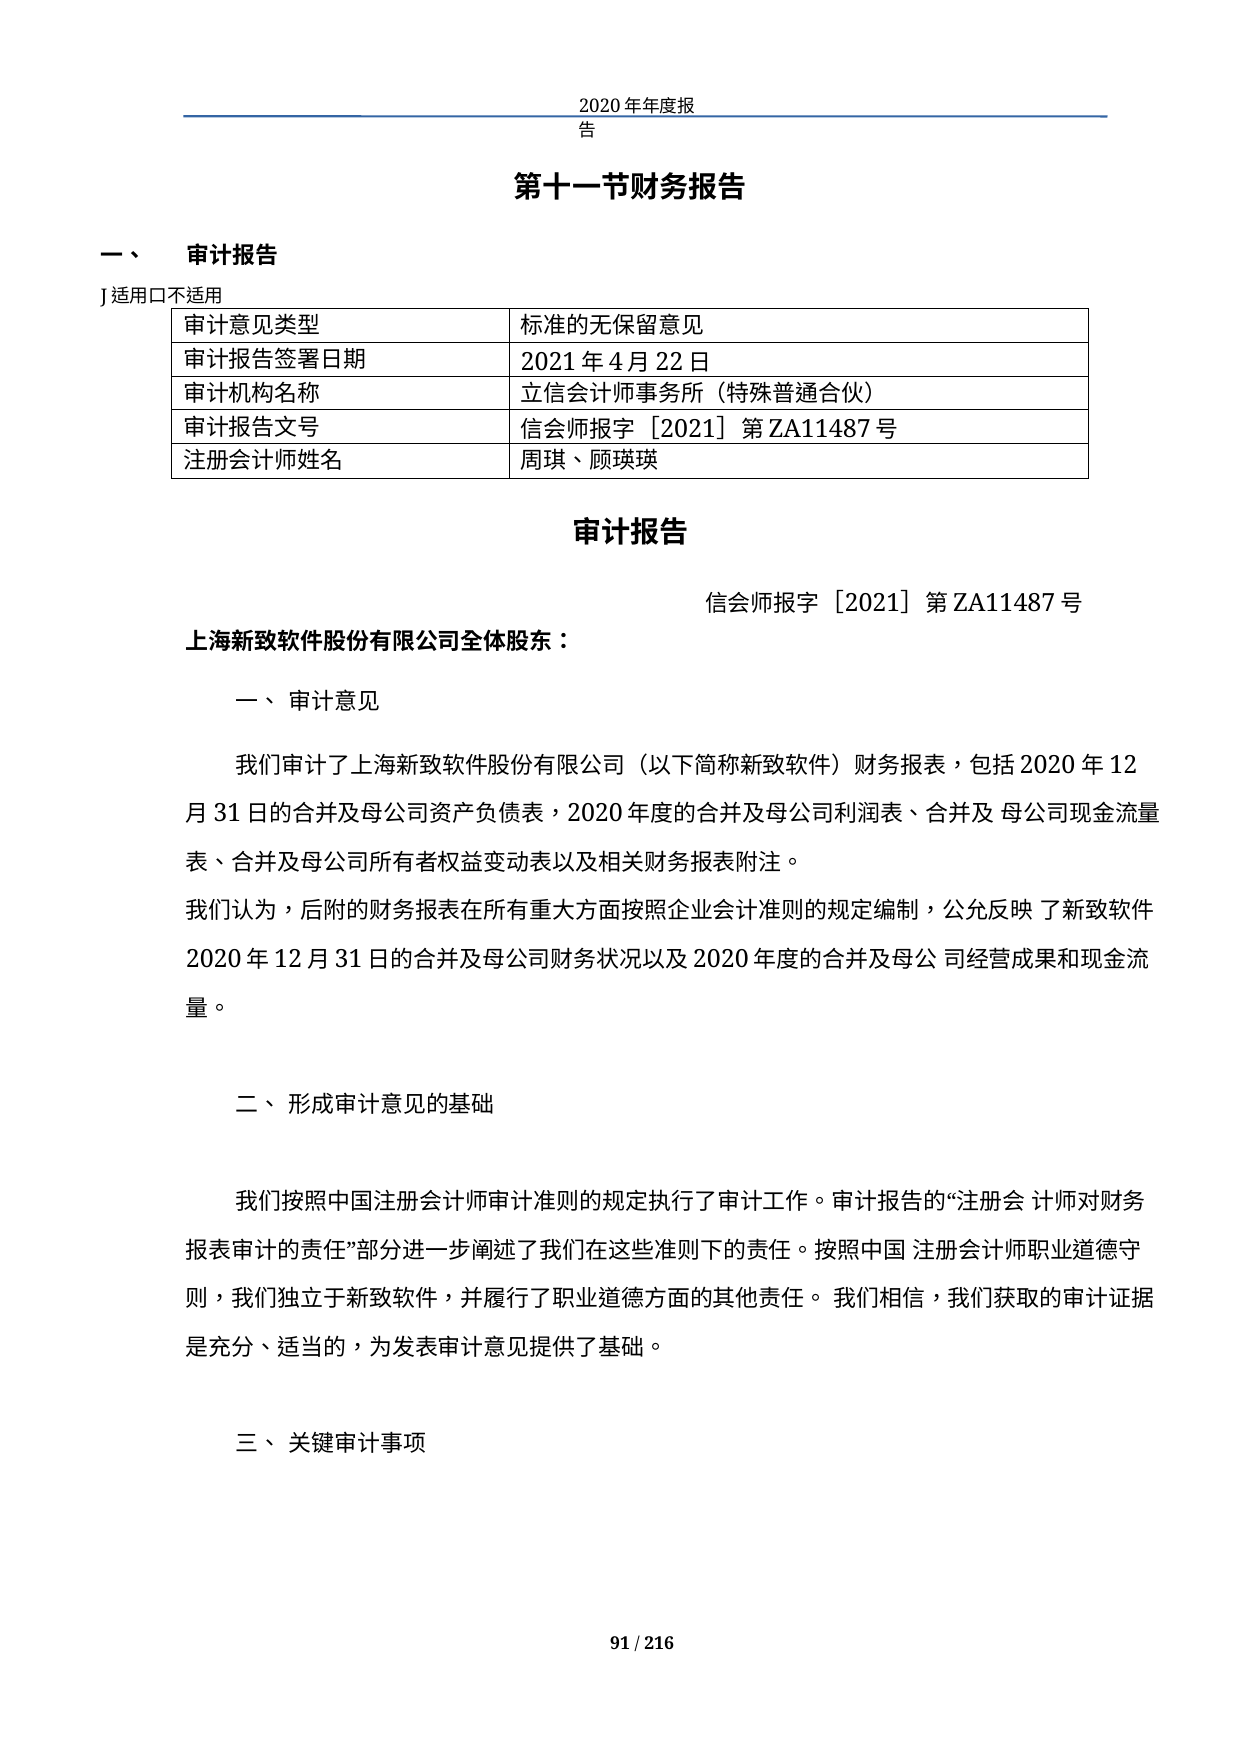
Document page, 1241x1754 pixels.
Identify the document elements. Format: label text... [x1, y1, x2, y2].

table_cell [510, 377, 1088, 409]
text 我们按照中国注册会计师审计准则的规定执行了审计工作。审计报告的“注册会 计师对财务报表审计的责任”部分进一步阐述了我们在这些准则下的责任。按照中国 注册会计师职业道德守则，我们独立于新致软件，并履行了职业道德方面的其他责任。 我们相信，我们获取的审计证据是充分、适当的，为发表审计意见提供了基础。 [186, 1171, 1164, 1365]
text 第十一节财务报告 [96, 166, 1164, 206]
text 我们审计了上海新致软件股份有限公司（以下简称新致软件）财务报表，包括2020 年12月31日的合并及母公司资产负债表，2020年度的合并及母公司利润表、合并及 母公司现金流量表、合并及母公司所有者权益变动表以及相关财务报表附注。 [186, 734, 1164, 880]
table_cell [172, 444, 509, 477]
text 审计报告 [96, 512, 1164, 551]
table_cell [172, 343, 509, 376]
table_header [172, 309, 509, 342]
text 一、 审计意见 [236, 671, 1164, 719]
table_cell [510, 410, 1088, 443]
text 三、 关键审计事项 [236, 1413, 1164, 1462]
text J适用口不适用 [100, 283, 1164, 308]
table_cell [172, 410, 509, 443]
text 信会师报字［2021］第ZA11487号 [96, 585, 1083, 619]
text 我们认为，后附的财务报表在所有重大方面按照企业会计准则的规定编制，公允反映 了新致软件2020年12月31日的合并及母公司财务状况以及2020年度的合并及母公 司经营成果和现金流量。 [186, 880, 1164, 1026]
text 一、 审计报告 [100, 239, 1164, 270]
text 上海新致软件股份有限公司全体股东： [96, 625, 1164, 656]
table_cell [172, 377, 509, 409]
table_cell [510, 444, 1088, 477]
text 二、 形成审计意见的基础 [236, 1074, 1164, 1123]
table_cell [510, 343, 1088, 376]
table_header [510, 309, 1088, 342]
